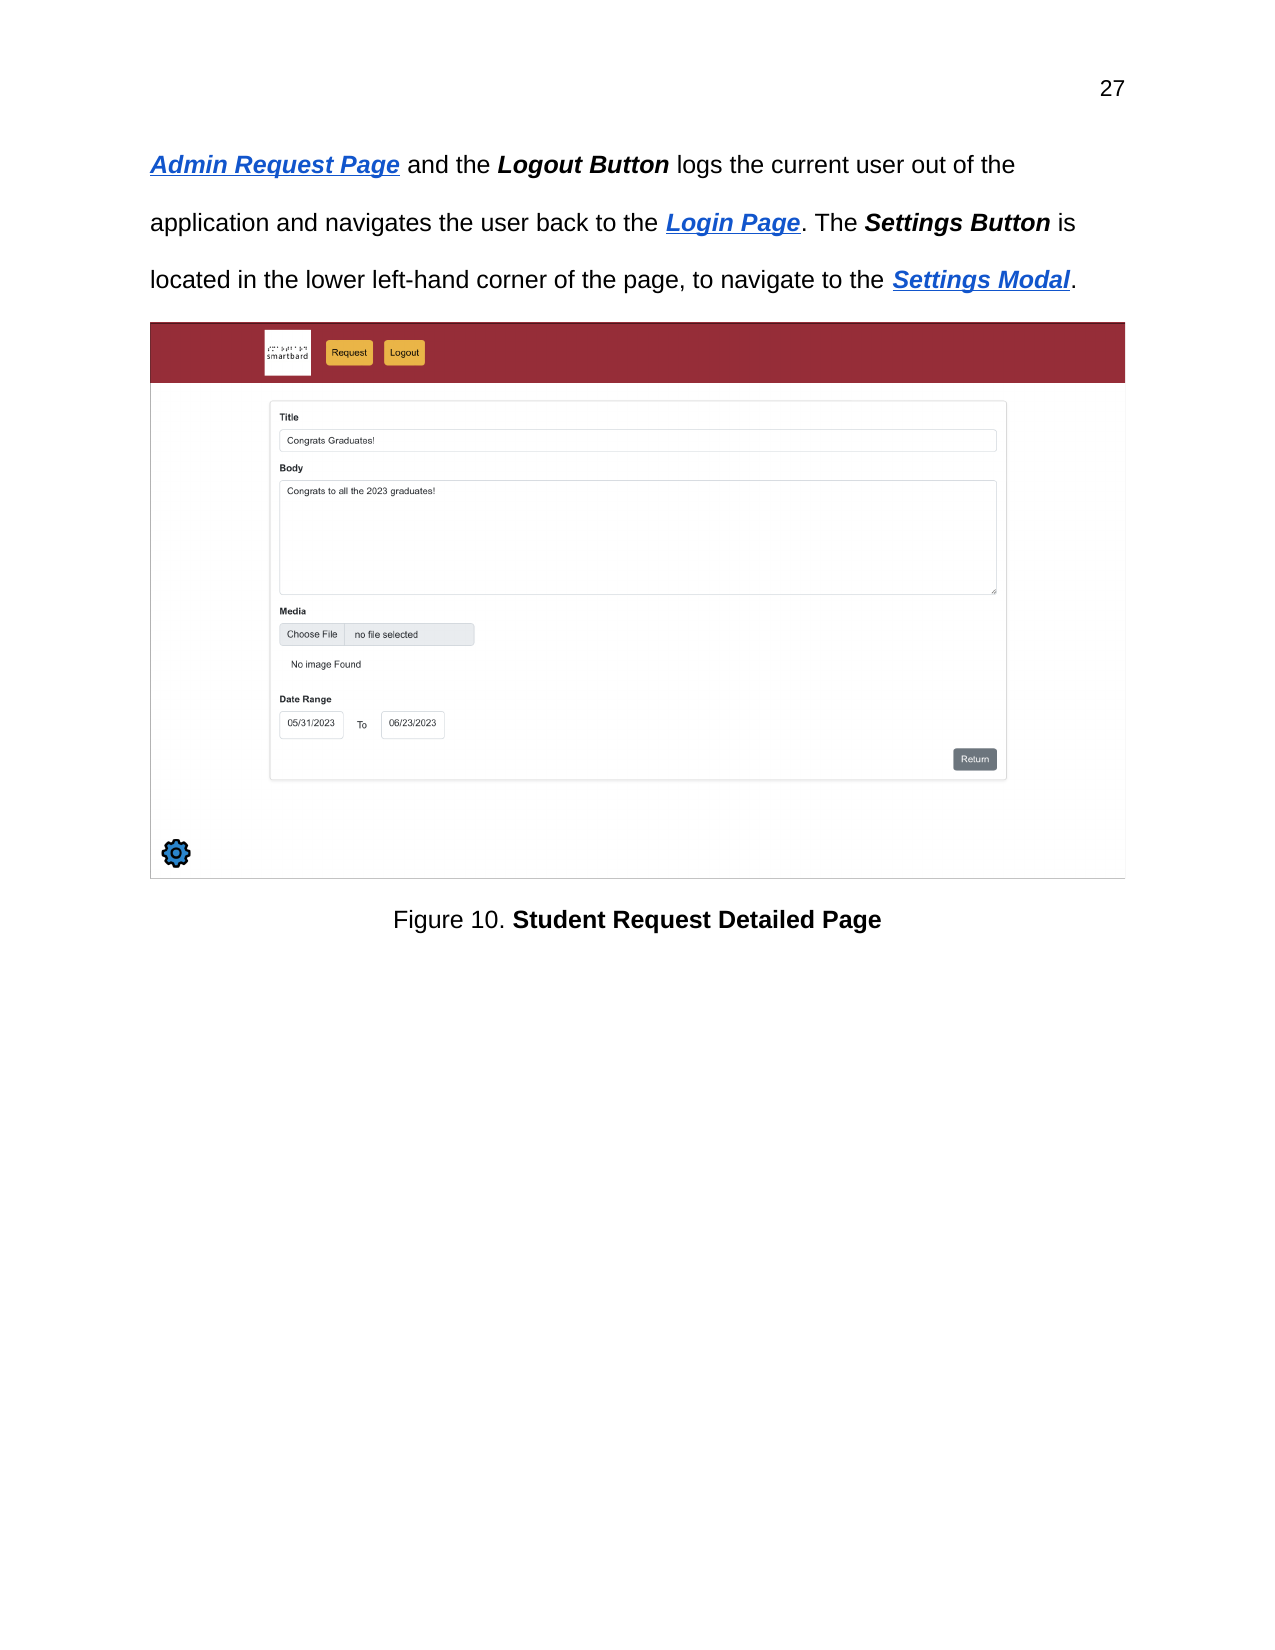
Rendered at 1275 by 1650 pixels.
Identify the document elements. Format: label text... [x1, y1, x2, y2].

text Figure 10. Student Request Detailed Page [150, 905, 1125, 934]
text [150, 150, 1125, 294]
picture [150, 322, 1125, 879]
